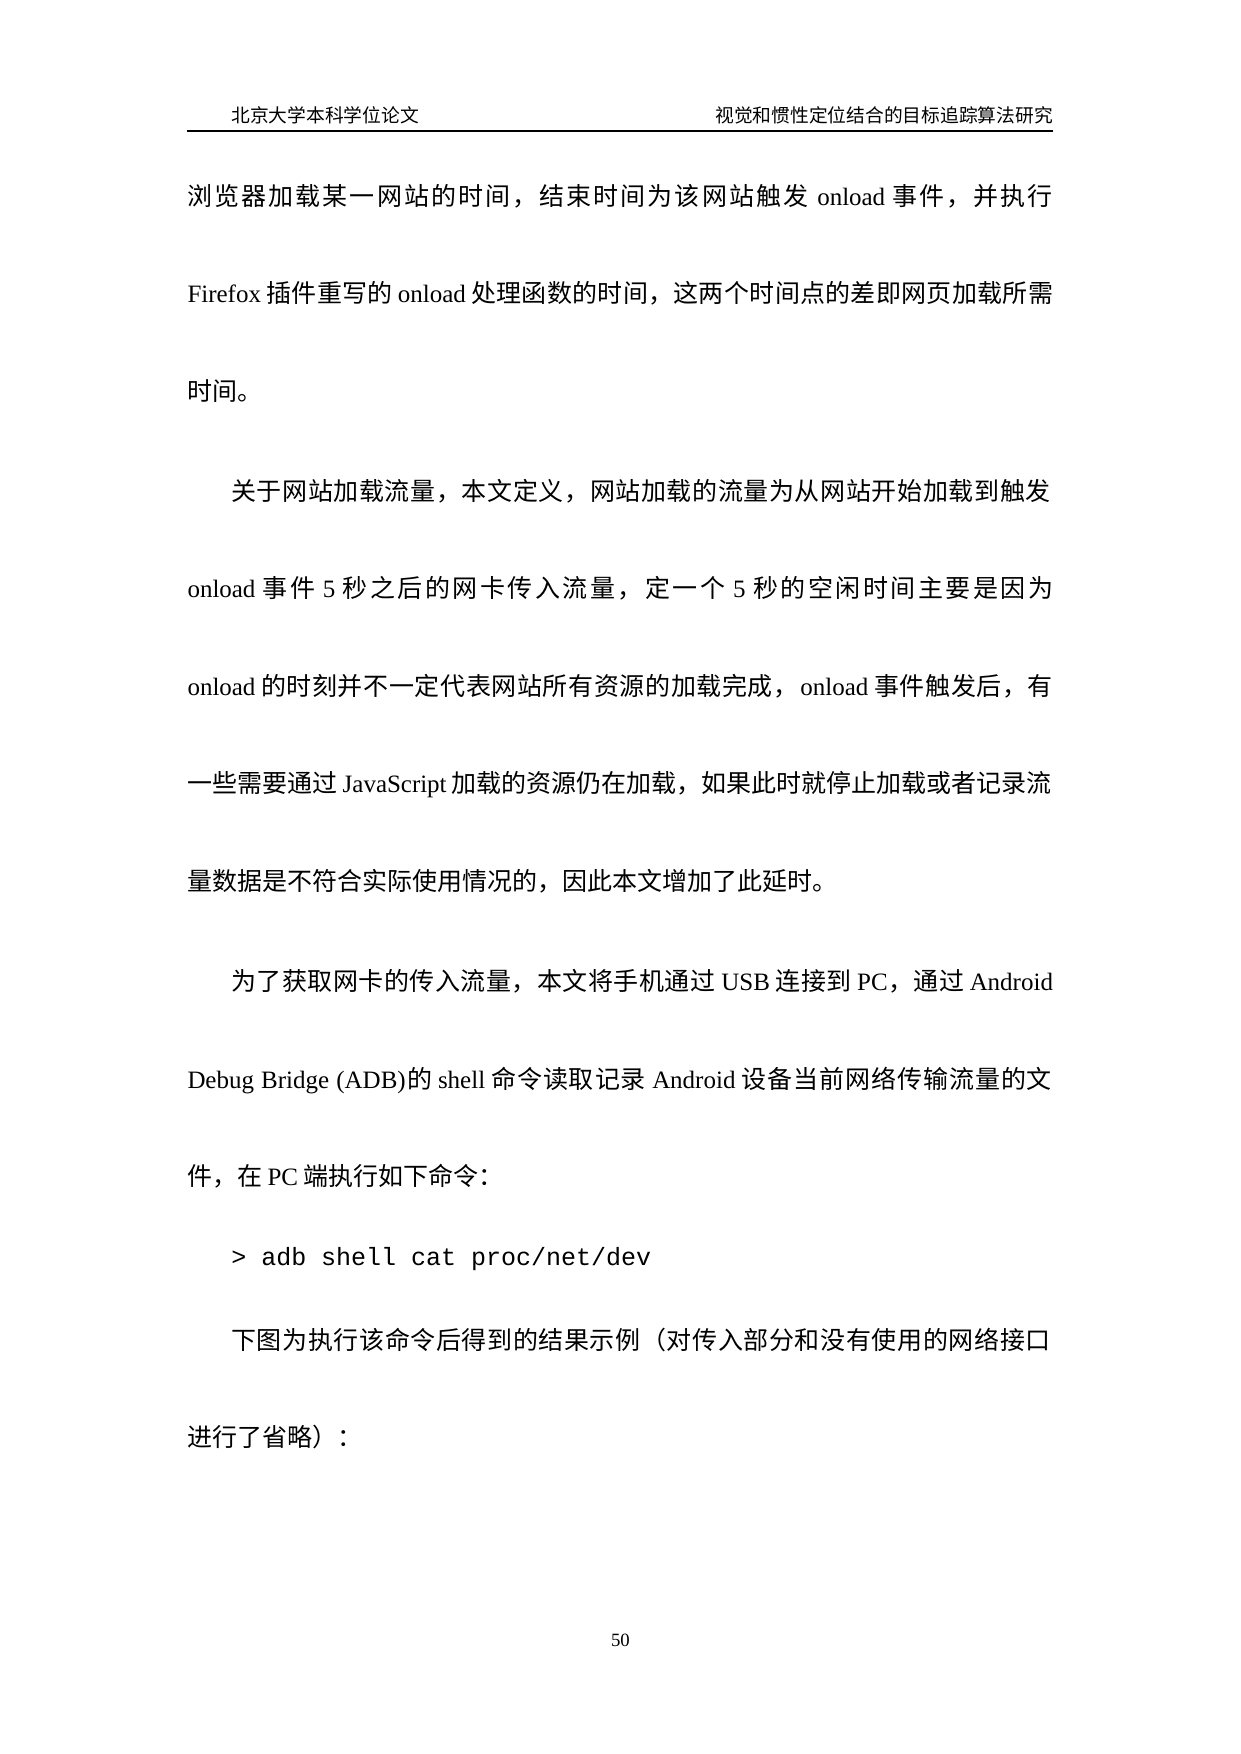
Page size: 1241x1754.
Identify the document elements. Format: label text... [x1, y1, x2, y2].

text 下图为执行该命令后得到的结果示例（对传入部分和没有使用的网络接口进行了省略）： [187, 1306, 1053, 1468]
text 关于网站加载流量，本文定义，网站加载的流量为从网站开始加载到触发onload事件5秒之后的网卡传入流量，定一个5秒的空闲时间主要是因为onload的时刻并不一定代表网站所有资源的加载完成，onload事件触发后，有一些需要通过JavaScript加载的资源仍在加载，如果此时就停止加载或者记录流量数据是不符合实际使用情况的，因此本文增加了此延时。 [187, 457, 1053, 912]
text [187, 162, 1053, 422]
text 为了获取网卡的传入流量，本文将手机通过USB连接到PC，通过Android Debug Bridge (ADB)的shell命令读取记录Android设备当前网络传输流量的文件，在PC端执行如下命令： [187, 947, 1053, 1207]
text > adb shell cat proc/net/dev [187, 1242, 1053, 1275]
